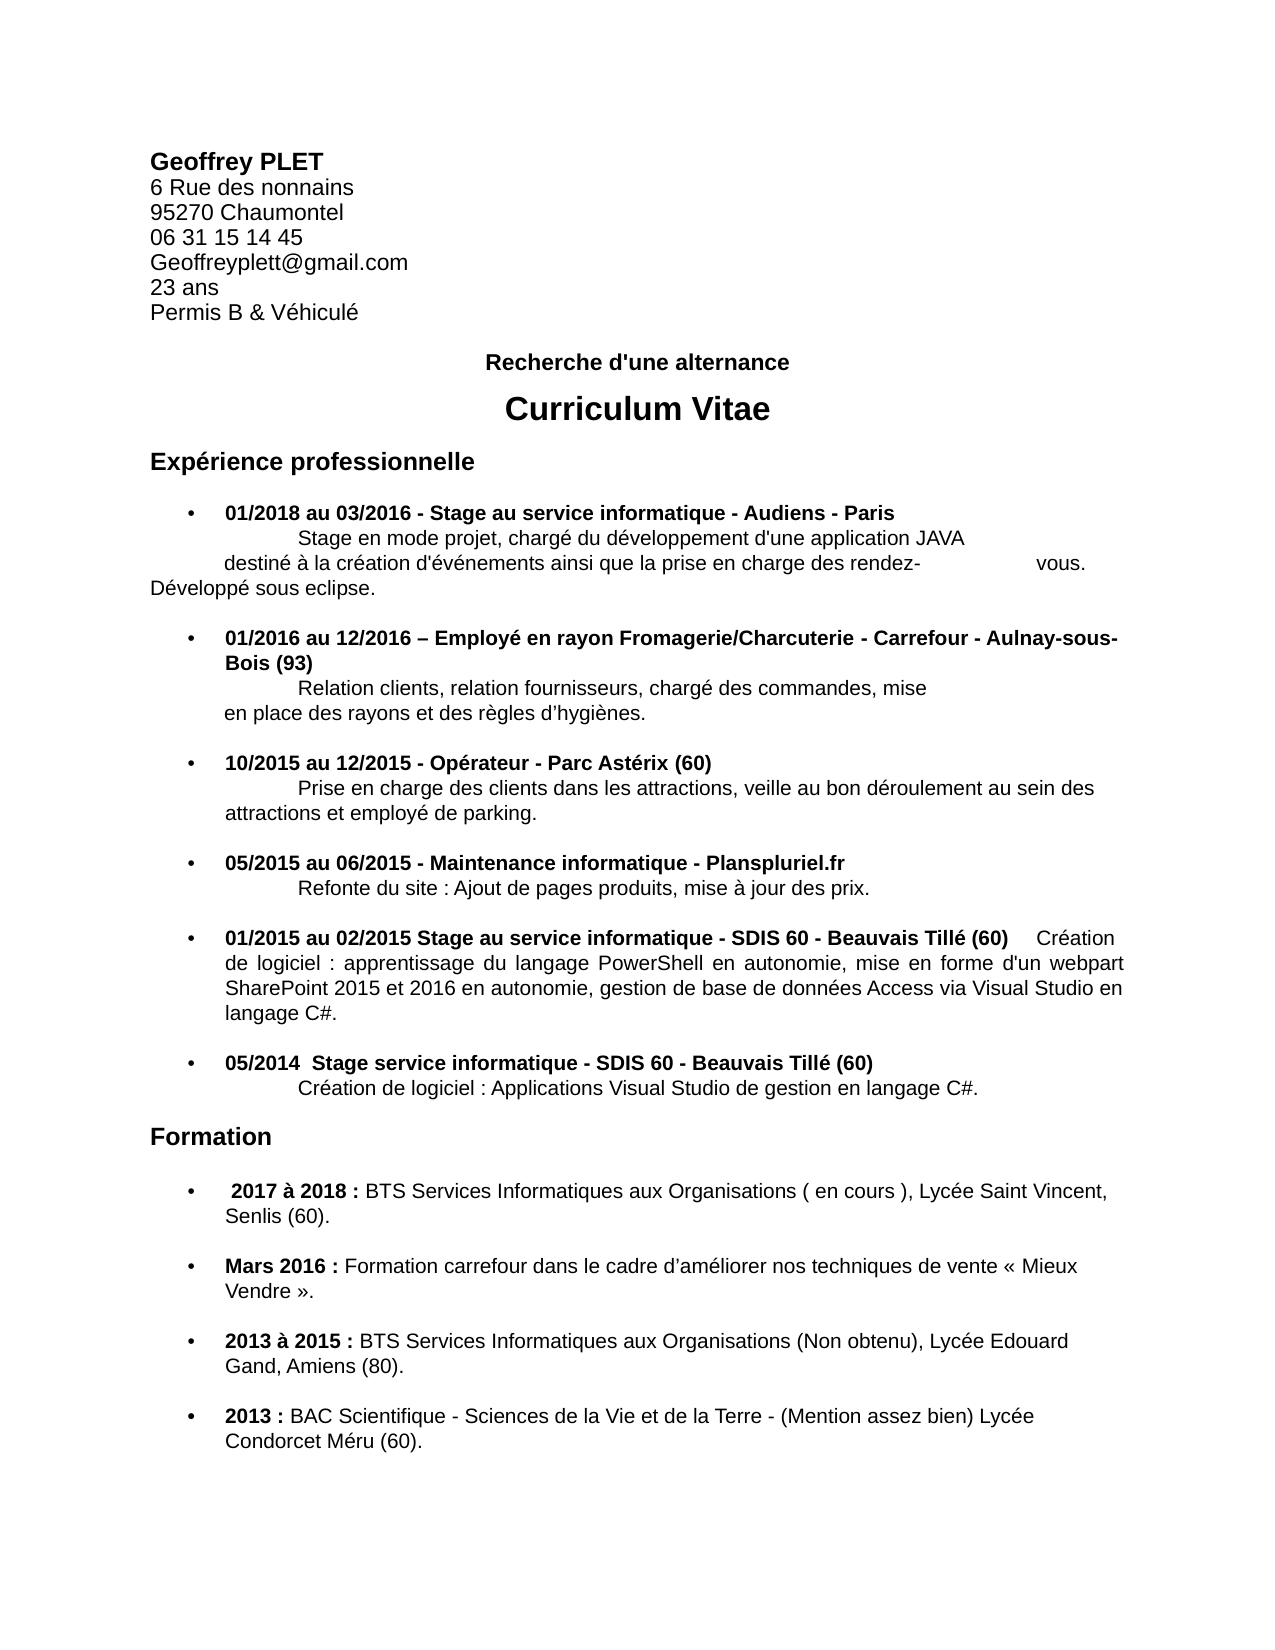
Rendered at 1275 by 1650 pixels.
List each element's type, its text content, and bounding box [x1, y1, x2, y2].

list 2013 à 2015 : BTS Services Informatiques aux Organisations (Non obtenu), Lycée Edouard Gand, Amiens (80). [187, 1328, 1125, 1378]
list 01/2015 au 02/2015 Stage au service informatique - SDIS 60 - Beauvais Tillé (60) Création de logiciel : apprentissage du langage PowerShell en autonomie, mise en forme d'un webpart SharePoint 2015 et 2016 en autonomie, gestion de base de données Access via Visual Studio en langage C#. [187, 925, 1125, 1025]
list 2013 : BAC Scientifique - Sciences de la Vie et de la Terre - (Mention assez bien) Lycée Condorcet Méru (60). [187, 1403, 1125, 1453]
list 05/2014 Stage service informatique - SDIS 60 - Beauvais Tillé (60) [187, 1050, 1125, 1075]
text Expérience professionnelle [150, 450, 1125, 475]
list 01/2018 au 03/2016 - Stage au service informatique - Audiens - Paris [187, 500, 1125, 525]
text Stage en mode projet, chargé du développement d'une application JAVA destiné à la création d'événements ainsi que la prise en charge des rendez- vous. Développé sous eclipse. [150, 525, 1125, 600]
text Formation [150, 1125, 1125, 1150]
text Recherche d'une alternance [150, 350, 1125, 375]
text Geoffrey PLET [150, 150, 1125, 175]
list 10/2015 au 12/2015 - Opérateur - Parc Astérix (60) [187, 750, 1125, 775]
text Refonte du site : Ajout de pages produits, mise à jour des prix. [225, 875, 1125, 900]
text 95270 Chaumontel [150, 200, 1125, 225]
text Permis B & Véhiculé [150, 300, 1125, 325]
text 06 31 15 14 45 [150, 225, 1125, 250]
text 6 Rue des nonnains [150, 175, 1125, 200]
list Mars 2016 : Formation carrefour dans le cadre d’améliorer nos techniques de vente « Mieux Vendre ». [187, 1253, 1125, 1303]
text Prise en charge des clients dans les attractions, veille au bon déroulement au sein des attractions et employé de parking. [225, 775, 1125, 825]
list 05/2015 au 06/2015 - Maintenance informatique - Planspluriel.fr [187, 850, 1125, 875]
text Relation clients, relation fournisseurs, chargé des commandes, mise en place des rayons et des règles d’hygiènes. [150, 675, 1125, 725]
list 2017 à 2018 : BTS Services Informatiques aux Organisations ( en cours ), Lycée Saint Vincent, Senlis (60). [187, 1178, 1125, 1228]
text Curriculum Vitae [150, 400, 1125, 425]
text Création de logiciel : Applications Visual Studio de gestion en langage C#. [225, 1075, 1125, 1100]
list 01/2016 au 12/2016 – Employé en rayon Fromagerie/Charcuterie - Carrefour - Aulnay-sous-Bois (93) [187, 625, 1125, 675]
text Geoffreyplett@gmail.com [150, 250, 1125, 275]
text 23 ans [150, 275, 1125, 300]
